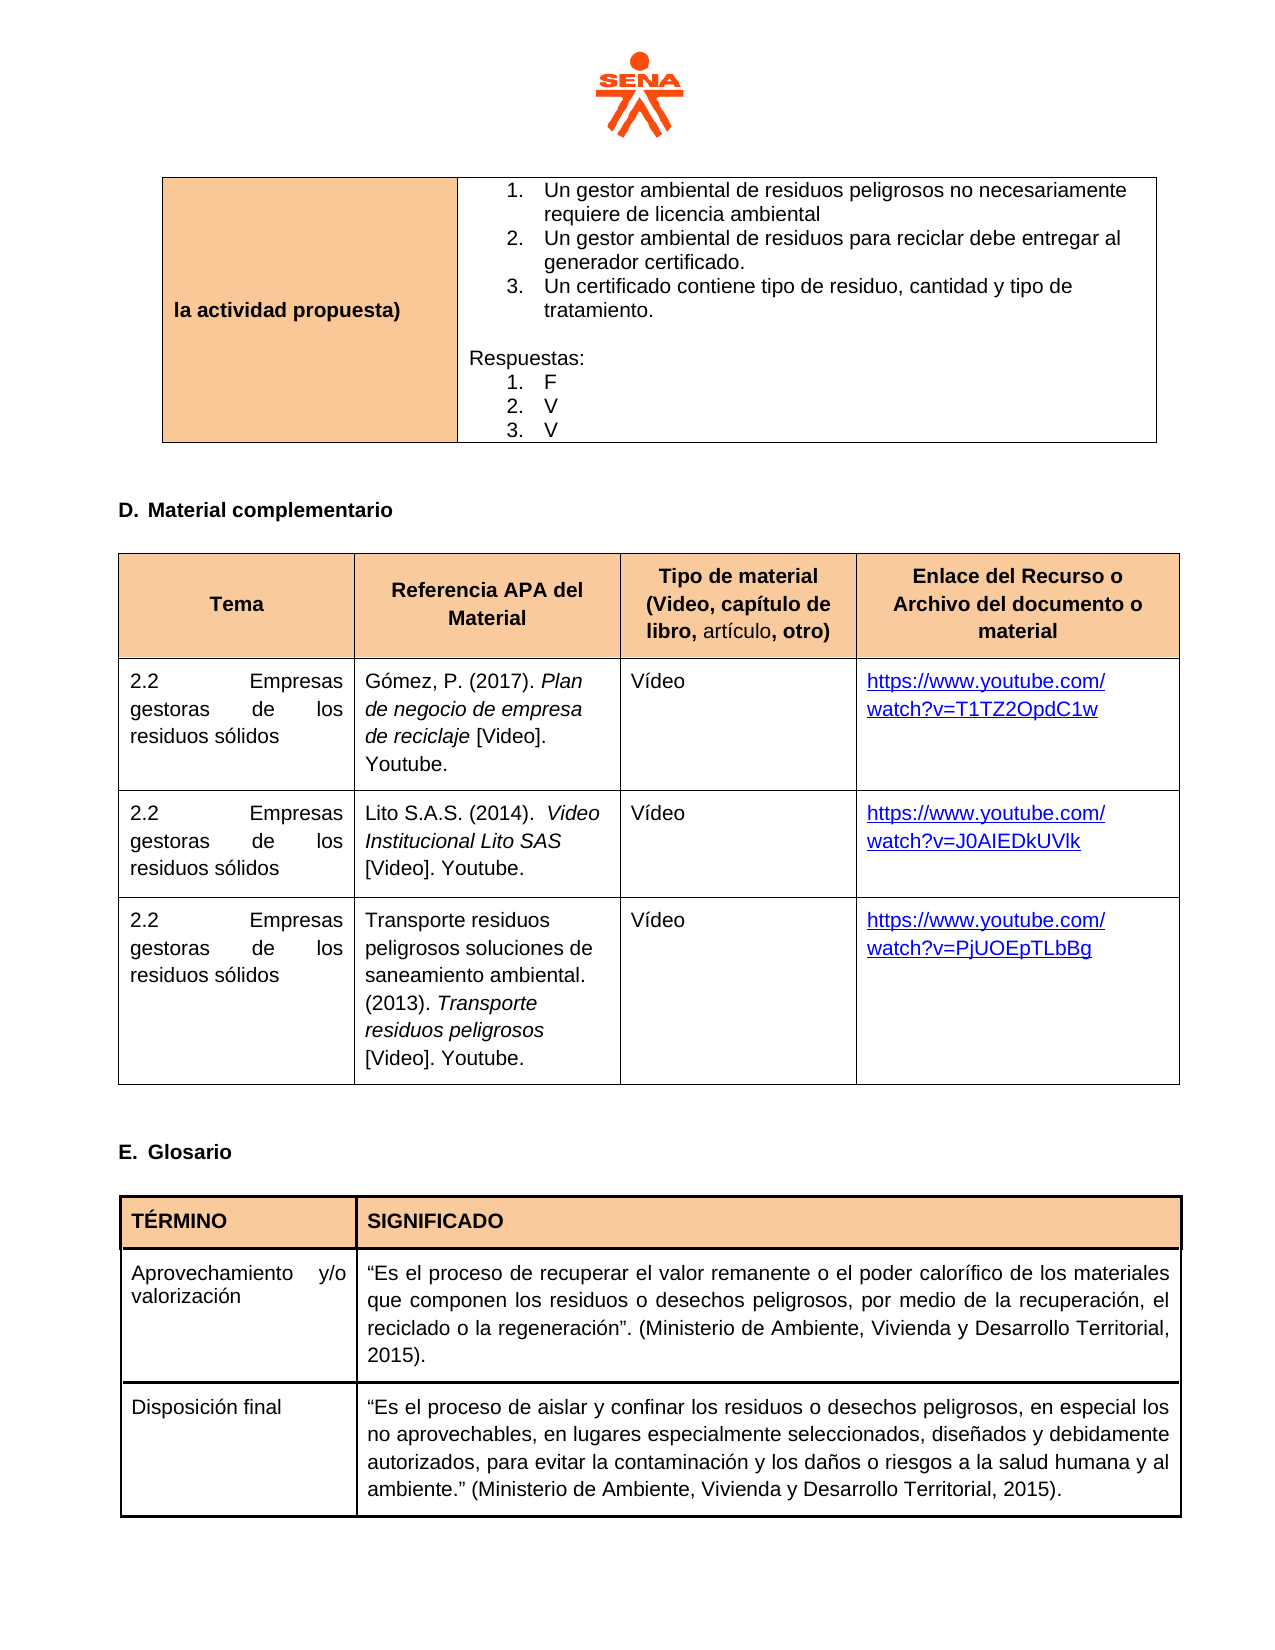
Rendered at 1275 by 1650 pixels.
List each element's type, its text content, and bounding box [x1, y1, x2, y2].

table_header TÉRMINO [122, 1198, 355, 1247]
table_cell https://www.youtube.com/watch?v=T1TZ2OpdC1w [857, 659, 1179, 790]
picture [585, 48, 690, 142]
table_header SIGNIFICADO [358, 1198, 1180, 1247]
table_cell Gómez, P. (2017). Plan de negocio de empresa de reciclaje [Video]. Youtube. [355, 659, 620, 790]
table_cell 2.2 Empresas gestoras de los residuos sólidos [119, 659, 354, 790]
table_cell https://www.youtube.com/watch?v=PjUOEpTLbBg [857, 898, 1179, 1084]
list Glosario [118, 1140, 1157, 1164]
table_header Referencia APA del Material [355, 554, 620, 657]
table_cell Vídeo [621, 898, 856, 1084]
table_cell Archivo de la actividad (Anexo donde se describe la actividad propuesta) [163, 178, 457, 442]
table_header Enlace del Recurso o Archivo del documento o material [857, 554, 1179, 657]
table_cell Lito S.A.S. (2014). Video Institucional Lito SAS [Video]. Youtube. [355, 791, 620, 897]
table_cell Disposición final [122, 1382, 356, 1515]
table_cell 2.2 Empresas gestoras de los residuos sólidos [119, 898, 354, 1084]
table_cell https://www.youtube.com/watch?v=J0AIEDkUVlk [857, 791, 1179, 897]
table_cell “Es el proceso de recuperar el valor remanente o el poder calorífico de los materiales que componen los residuos o desechos peligrosos, por medio de la recuperación, el reciclado o la regeneración”. (Ministerio de Ambiente, Vivienda y Desarrollo Territorial, 2015). [358, 1247, 1180, 1381]
table_header Tema [119, 554, 354, 657]
table_cell 2.2 Empresas gestoras de los residuos sólidos [119, 791, 354, 897]
table_cell Vídeo [621, 659, 856, 790]
table_header Tipo de material (Video, capítulo de libro, artículo, otro) [621, 554, 856, 657]
table_cell Vídeo [621, 791, 856, 897]
table_cell Aprovechamiento y/o valorización [122, 1248, 356, 1381]
table_cell Transporte residuos peligrosos soluciones de saneamiento ambiental. (2013). Transporte residuos peligrosos [Video]. Youtube. [355, 898, 620, 1084]
list Material complementario [118, 498, 1157, 522]
table_cell “Es el proceso de aislar y confinar los residuos o desechos peligrosos, en especial los no aprovechables, en lugares especialmente seleccionados, diseñados y debidamente autorizados, para evitar la contaminación y los daños o riesgos a la salud humana y al ambiente.” (Ministerio de Ambiente, Vivienda y Desarrollo Territorial, 2015). [358, 1381, 1180, 1515]
